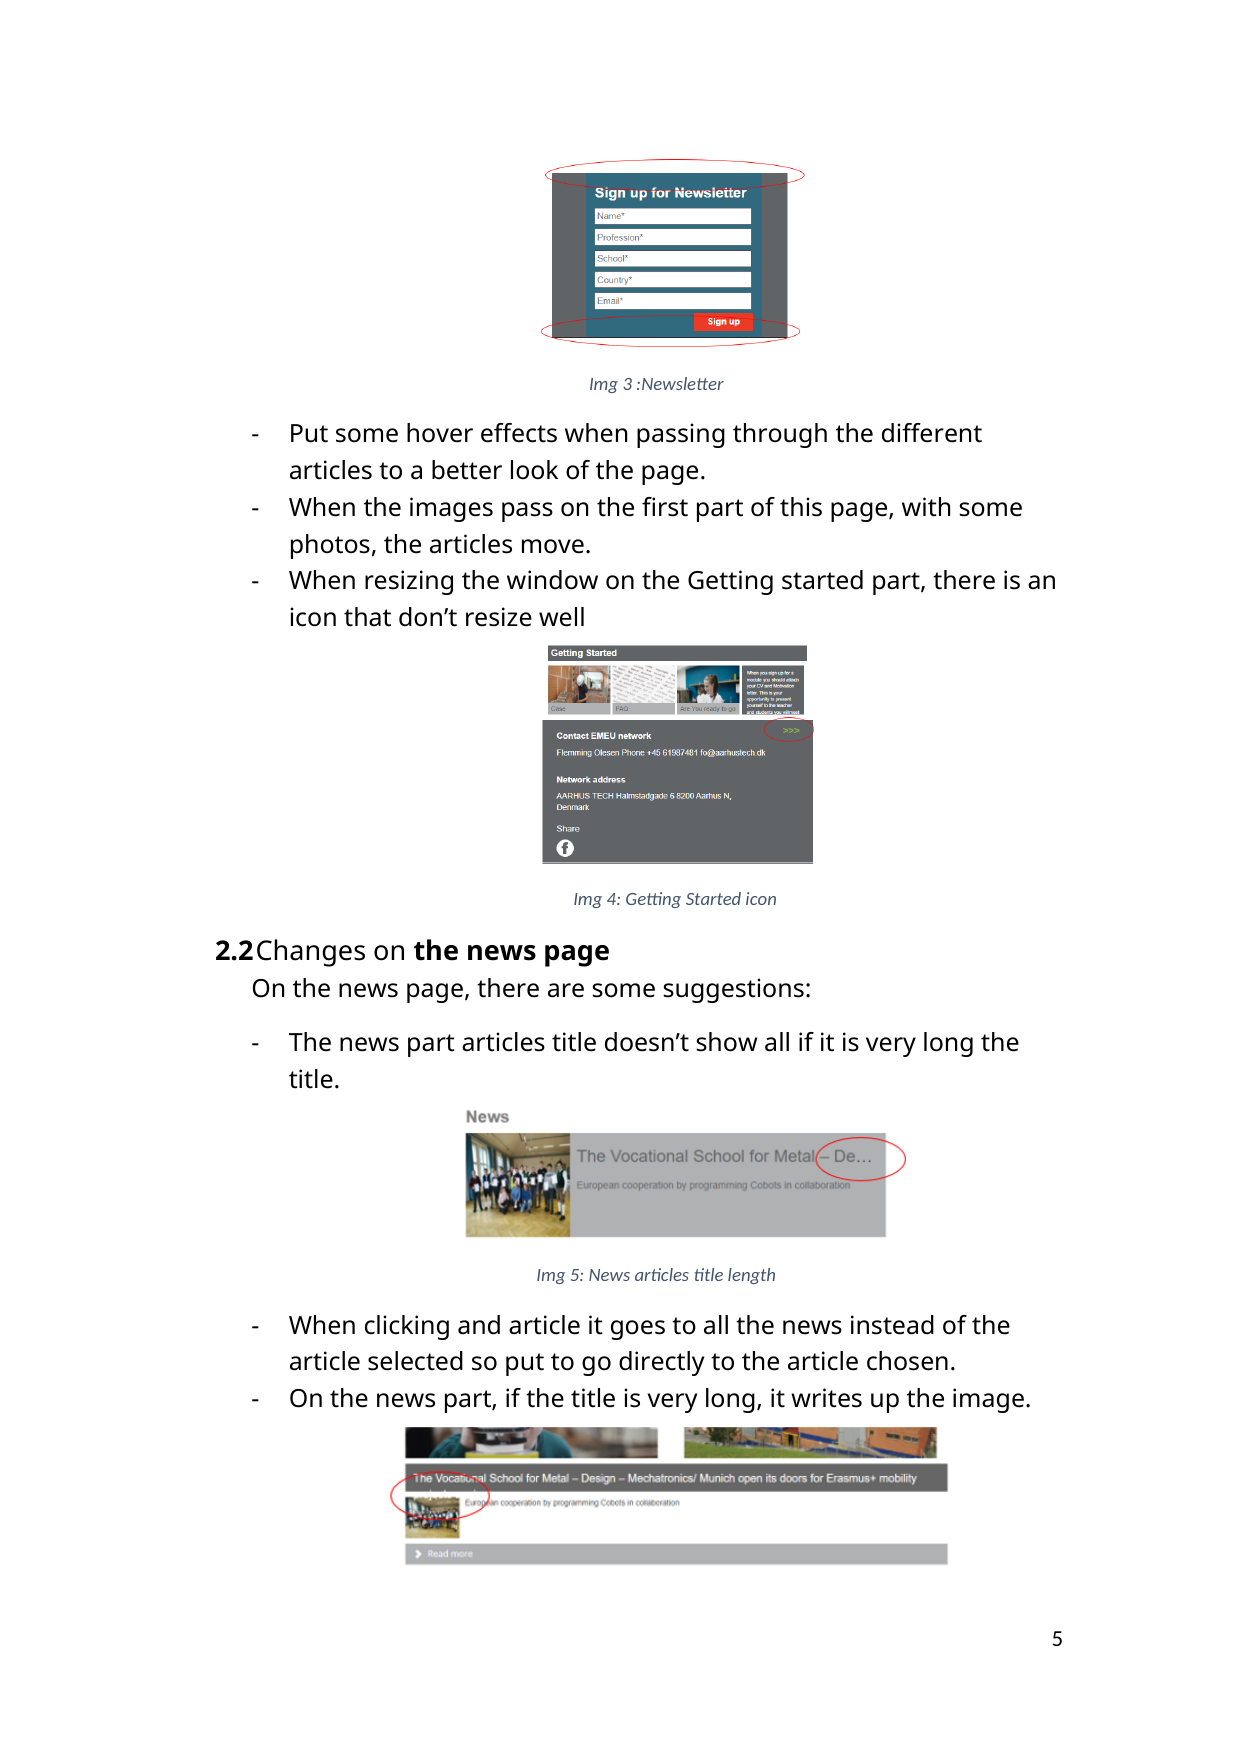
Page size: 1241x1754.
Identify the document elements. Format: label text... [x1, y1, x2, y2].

picture [539, 147, 813, 354]
list When clicking and article it goes to all the news instead of the article selected so put to go directly to the article chosen. [251, 1307, 1063, 1378]
picture [386, 1417, 965, 1576]
picture [533, 636, 818, 869]
list Put some hover effects when passing through the different articles to a better look of the page. [251, 416, 1063, 487]
list When the images pass on the first part of this page, with some photos, the articles move. [251, 489, 1063, 560]
list The news part articles title doesn’t show all if it is very long the title. [251, 1024, 1063, 1095]
list When resizing the window on the Getting started part, there is an icon that don’t resize well [251, 563, 1063, 634]
list On the news part, if the title is very long, it writes up the image. [251, 1381, 1063, 1415]
text On the news page, there are some suggestions: [177, 971, 1063, 1005]
subtitle Changes on the news page [215, 931, 1063, 968]
text Img 5: News articles title length [177, 1263, 1063, 1286]
picture [442, 1098, 910, 1245]
